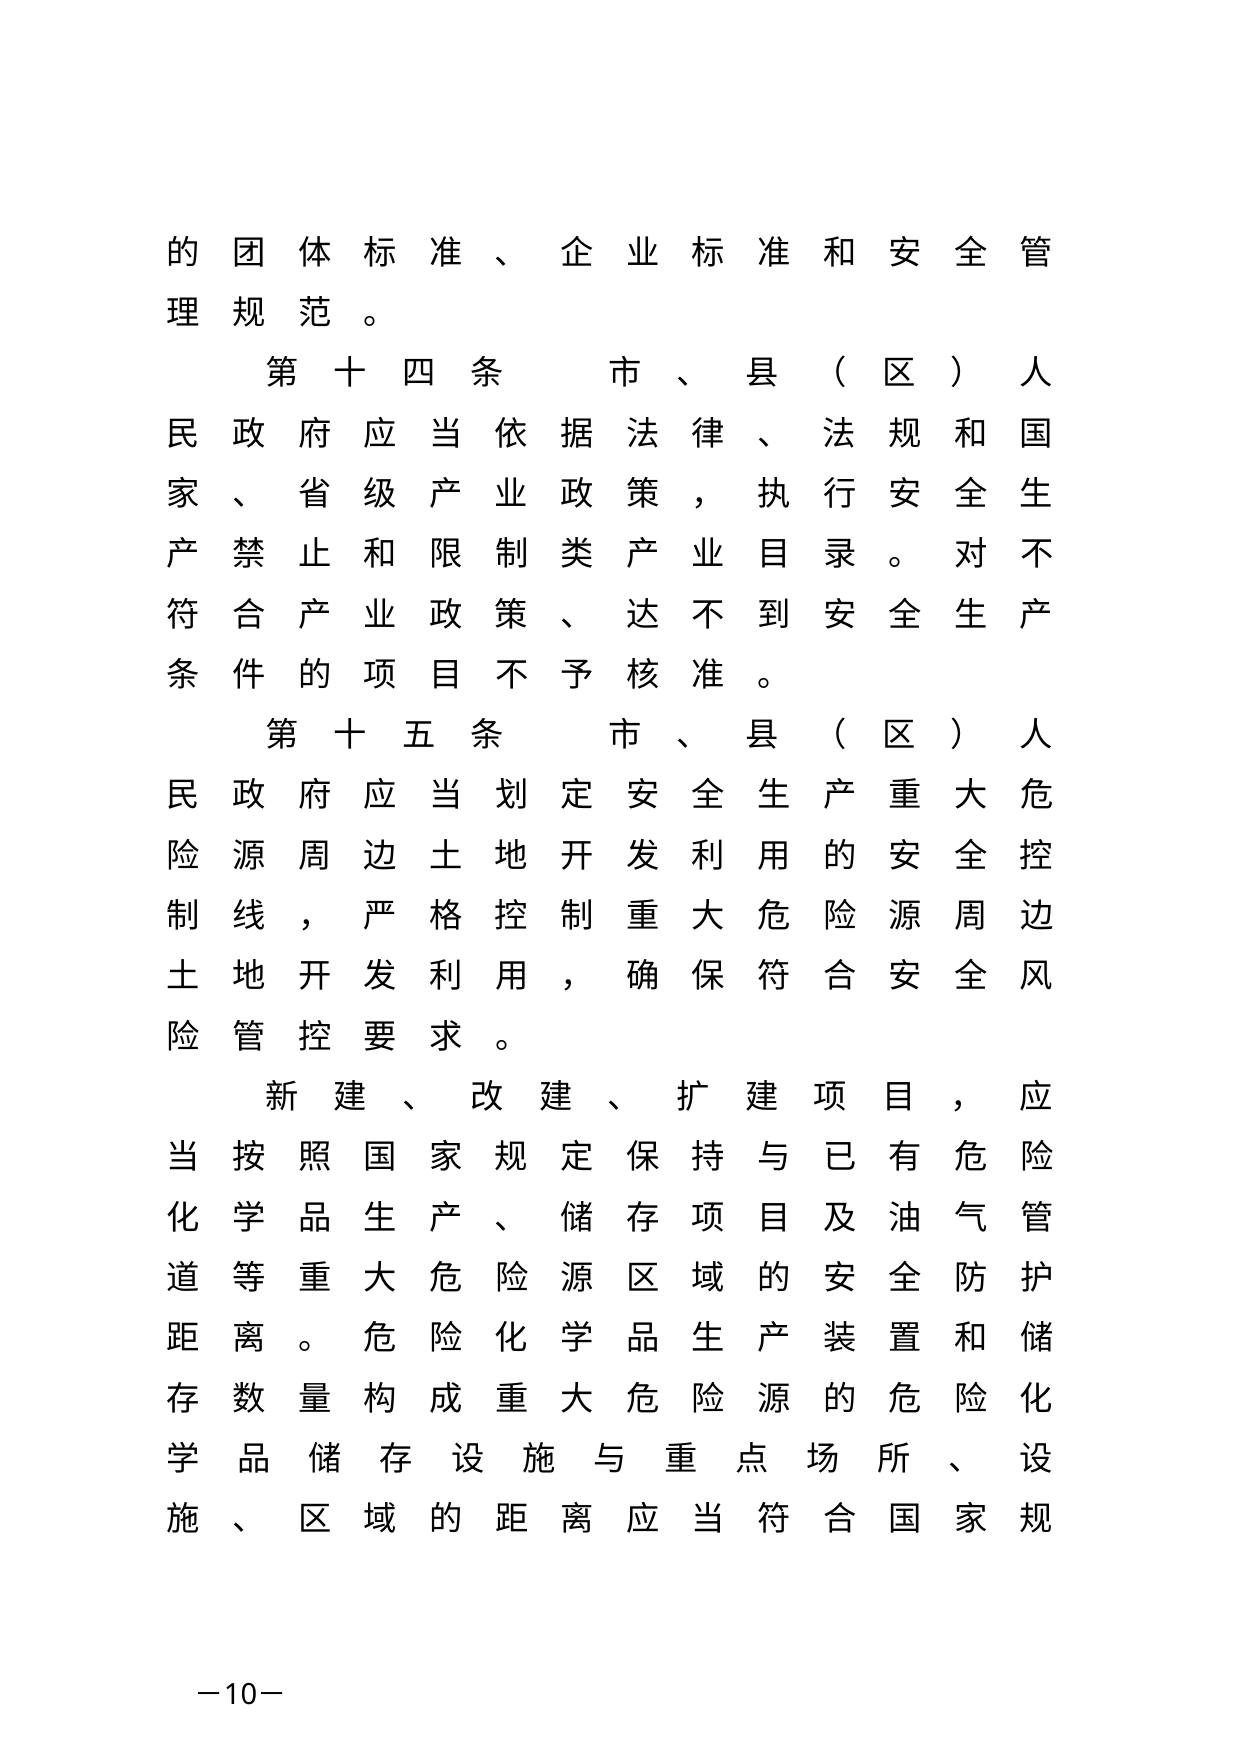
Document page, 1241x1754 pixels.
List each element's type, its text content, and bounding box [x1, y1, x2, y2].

text 第十五条 市、县（区）人民政府应当划定安全生产重大危险源周边土地开发利用的安全控制线，严格控制重大危险源周边土地开发利用，确保符合安全风险管控要求。 [167, 702, 1085, 1064]
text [167, 219, 1085, 340]
text 第十四条 市、县（区）人民政府应当依据法律、法规和国家、省级产业政策，执行安全生产禁止和限制类产业目录。对不符合产业政策、达不到安全生产条件的项目不予核准。 [167, 340, 1085, 702]
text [167, 1064, 1085, 1546]
